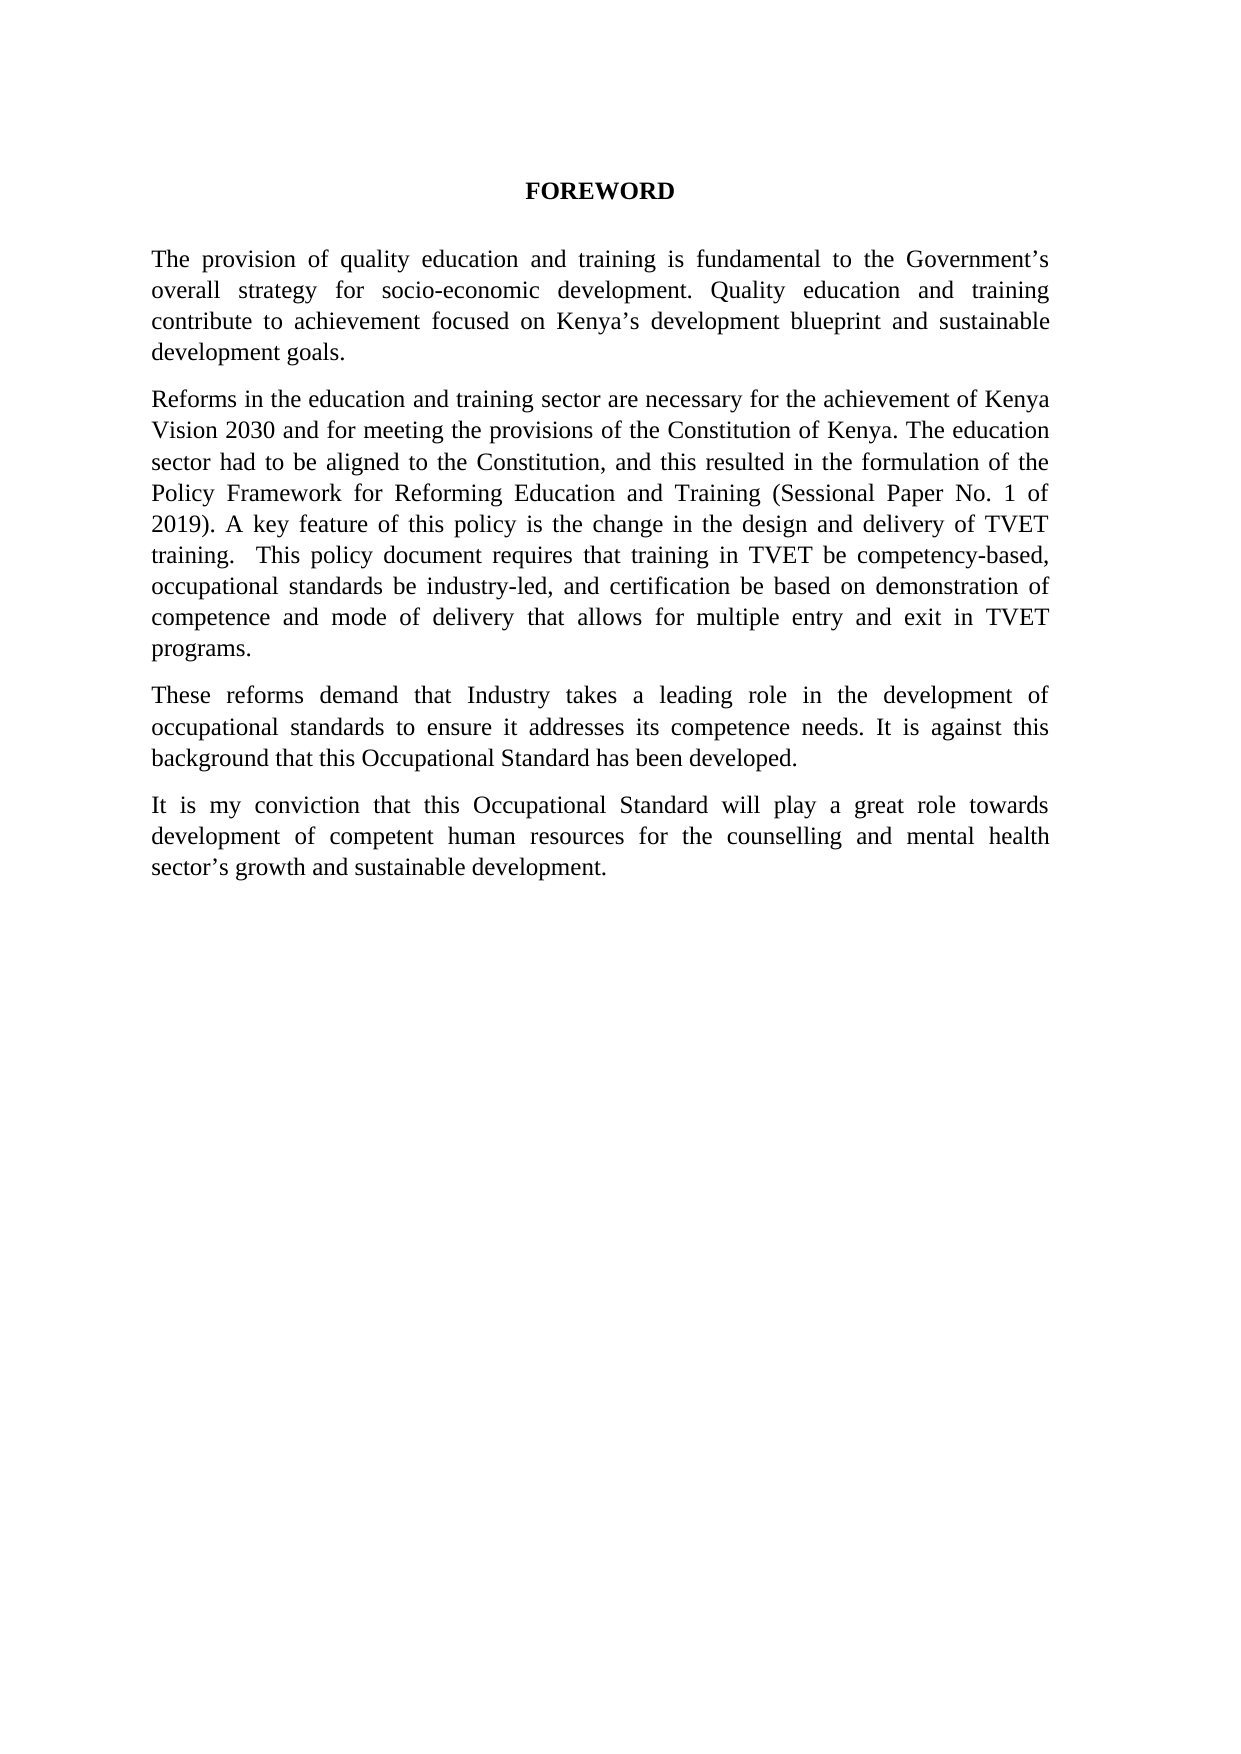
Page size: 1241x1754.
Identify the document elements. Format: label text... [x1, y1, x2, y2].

text The provision of quality education and training is fundamental to the Government’s overall strategy for socio-economic development. Quality education and training contribute to achievement focused on Kenya’s development blueprint and sustainable development goals. [151, 244, 1050, 366]
text It is my conviction that this Occupational Standard will play a great role towards development of competent human resources for the counselling and mental health sector’s growth and sustainable development. [151, 790, 1050, 881]
text FOREWORD [150, 176, 1050, 205]
text These reforms demand that Industry takes a leading role in the development of occupational standards to ensure it addresses its competence needs. It is against this background that this Occupational Standard has been developed. [151, 681, 1050, 771]
text Reforms in the education and training sector are necessary for the achievement of Kenya Vision 2030 and for meeting the provisions of the Constitution of Kenya. The education sector had to be aligned to the Constitution, and this resulted in the formulation of the Policy Framework for Reforming Education and Training (Sessional Paper No. 1 of 2019). A key feature of this policy is the change in the design and delivery of TVET training. This policy document requires that training in TVET be competency-based, occupational standards be industry-led, and certification be based on demonstration of competence and mode of delivery that allows for multiple entry and exit in TVET programs. [151, 384, 1050, 662]
